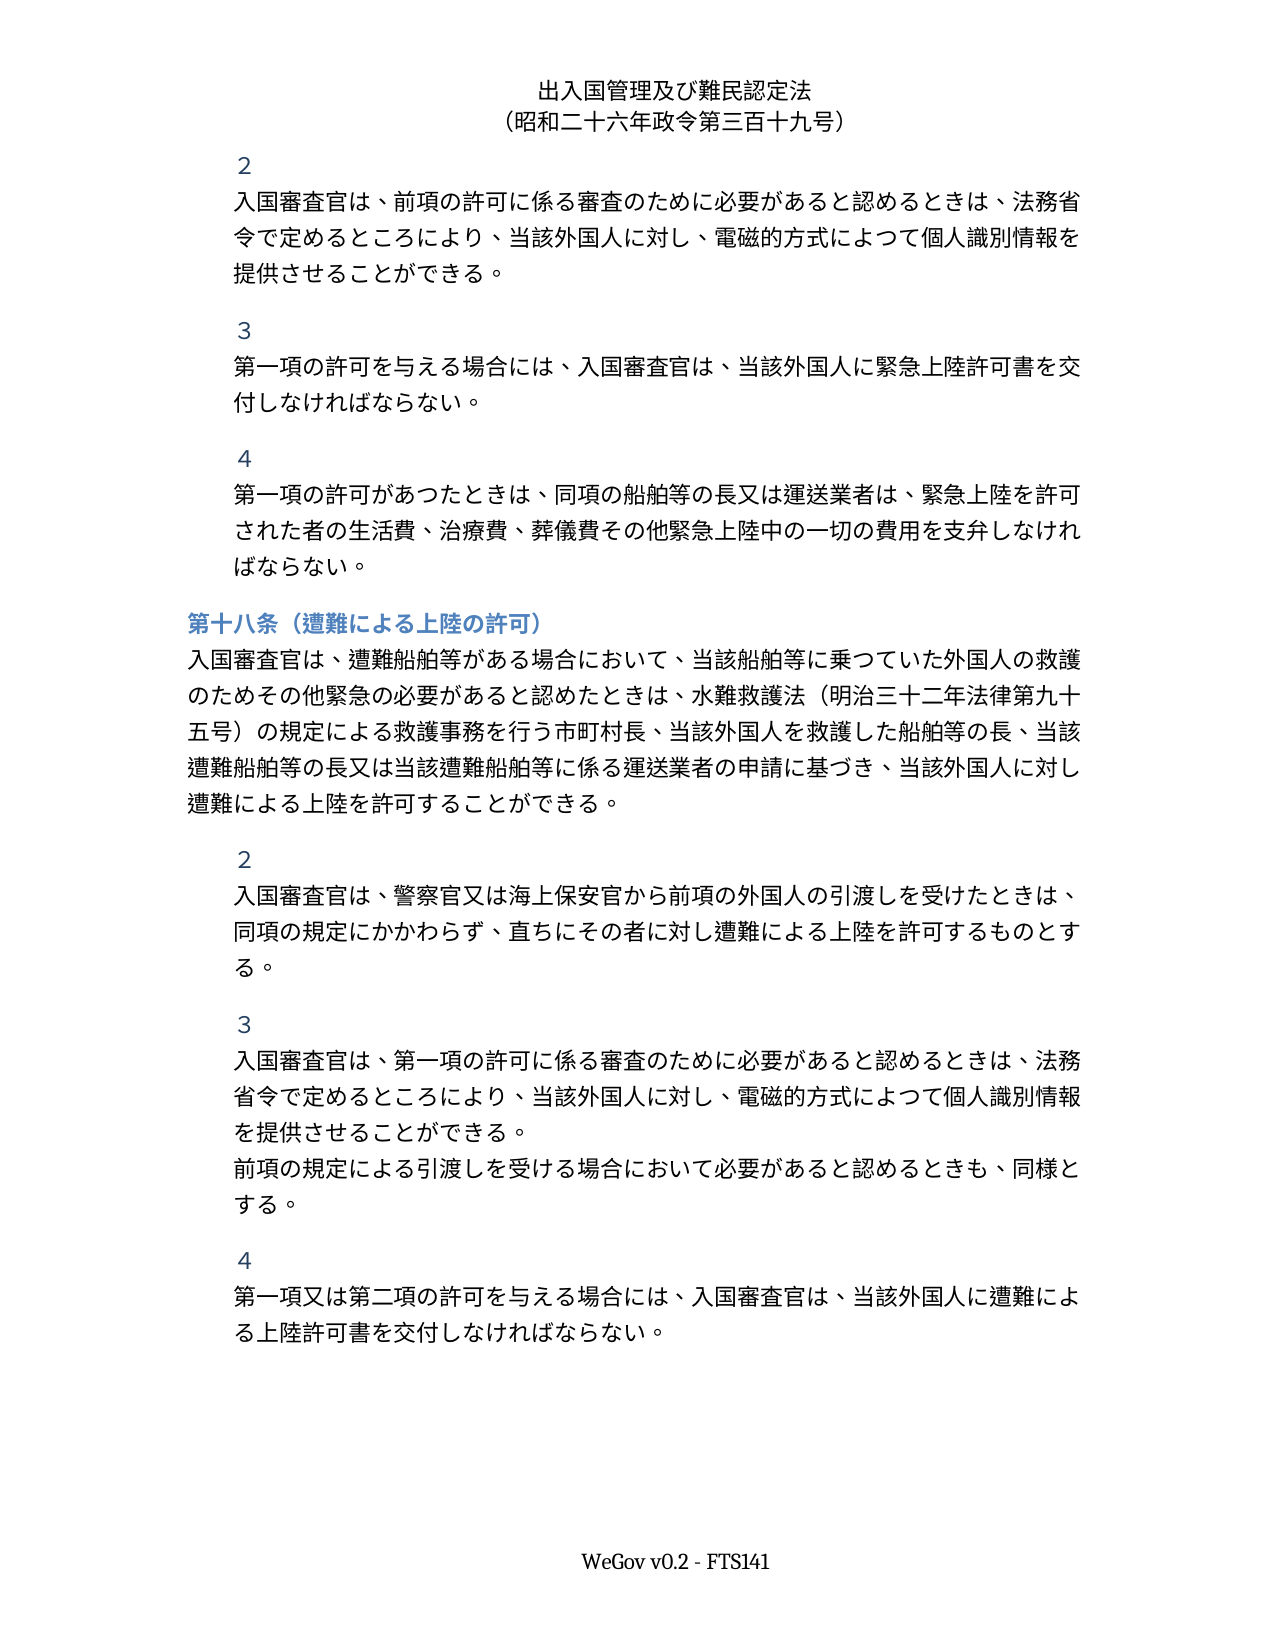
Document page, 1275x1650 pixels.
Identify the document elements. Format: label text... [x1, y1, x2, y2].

subtitle ４ [233, 1245, 1087, 1277]
text 入国審査官は、遭難船舶等がある場合において、当該船舶等に乗つていた外国人の救護のためその他緊急の必要があると認めたときは、水難救護法（明治三十二年法律第九十五号）の規定による救護事務を行う市町村長、当該外国人を救護した船舶等の長、当該遭難船舶等の長又は当該遭難船舶等に係る運送業者の申請に基づき、当該外国人に対し遭難による上陸を許可することができる。 [187, 644, 1087, 819]
subtitle ３ [233, 1009, 1087, 1040]
subtitle ２ [233, 150, 1087, 181]
text 第一項の許可を与える場合には、入国審査官は、当該外国人に緊急上陸許可書を交付しなければならない。 [233, 351, 1087, 418]
subtitle ２ [233, 844, 1087, 876]
text 第一項又は第二項の許可を与える場合には、入国審査官は、当該外国人に遭難による上陸許可書を交付しなければならない。 [233, 1281, 1087, 1348]
subtitle ３ [233, 314, 1087, 346]
subtitle 第十八条（遭難による上陸の許可） [187, 608, 1087, 639]
text 入国審査官は、警察官又は海上保安官から前項の外国人の引渡しを受けたときは、同項の規定にかかわらず、直ちにその者に対し遭難による上陸を許可するものとする。 [233, 880, 1087, 983]
text 入国審査官は、前項の許可に係る審査のために必要があると認めるときは、法務省令で定めるところにより、当該外国人に対し、電磁的方式によつて個人識別情報を提供させることができる。 [233, 186, 1087, 289]
text 入国審査官は、第一項の許可に係る審査のために必要があると認めるときは、法務省令で定めるところにより、当該外国人に対し、電磁的方式によつて個人識別情報を提供させることができる。 前項の規定による引渡しを受ける場合において必要があると認めるときも、同様とする。 [233, 1045, 1087, 1220]
text 第一項の許可があつたときは、同項の船舶等の長又は運送業者は、緊急上陸を許可された者の生活費、治療費、葬儀費その他緊急上陸中の一切の費用を支弁しなければならない。 [233, 479, 1087, 582]
subtitle ４ [233, 443, 1087, 474]
